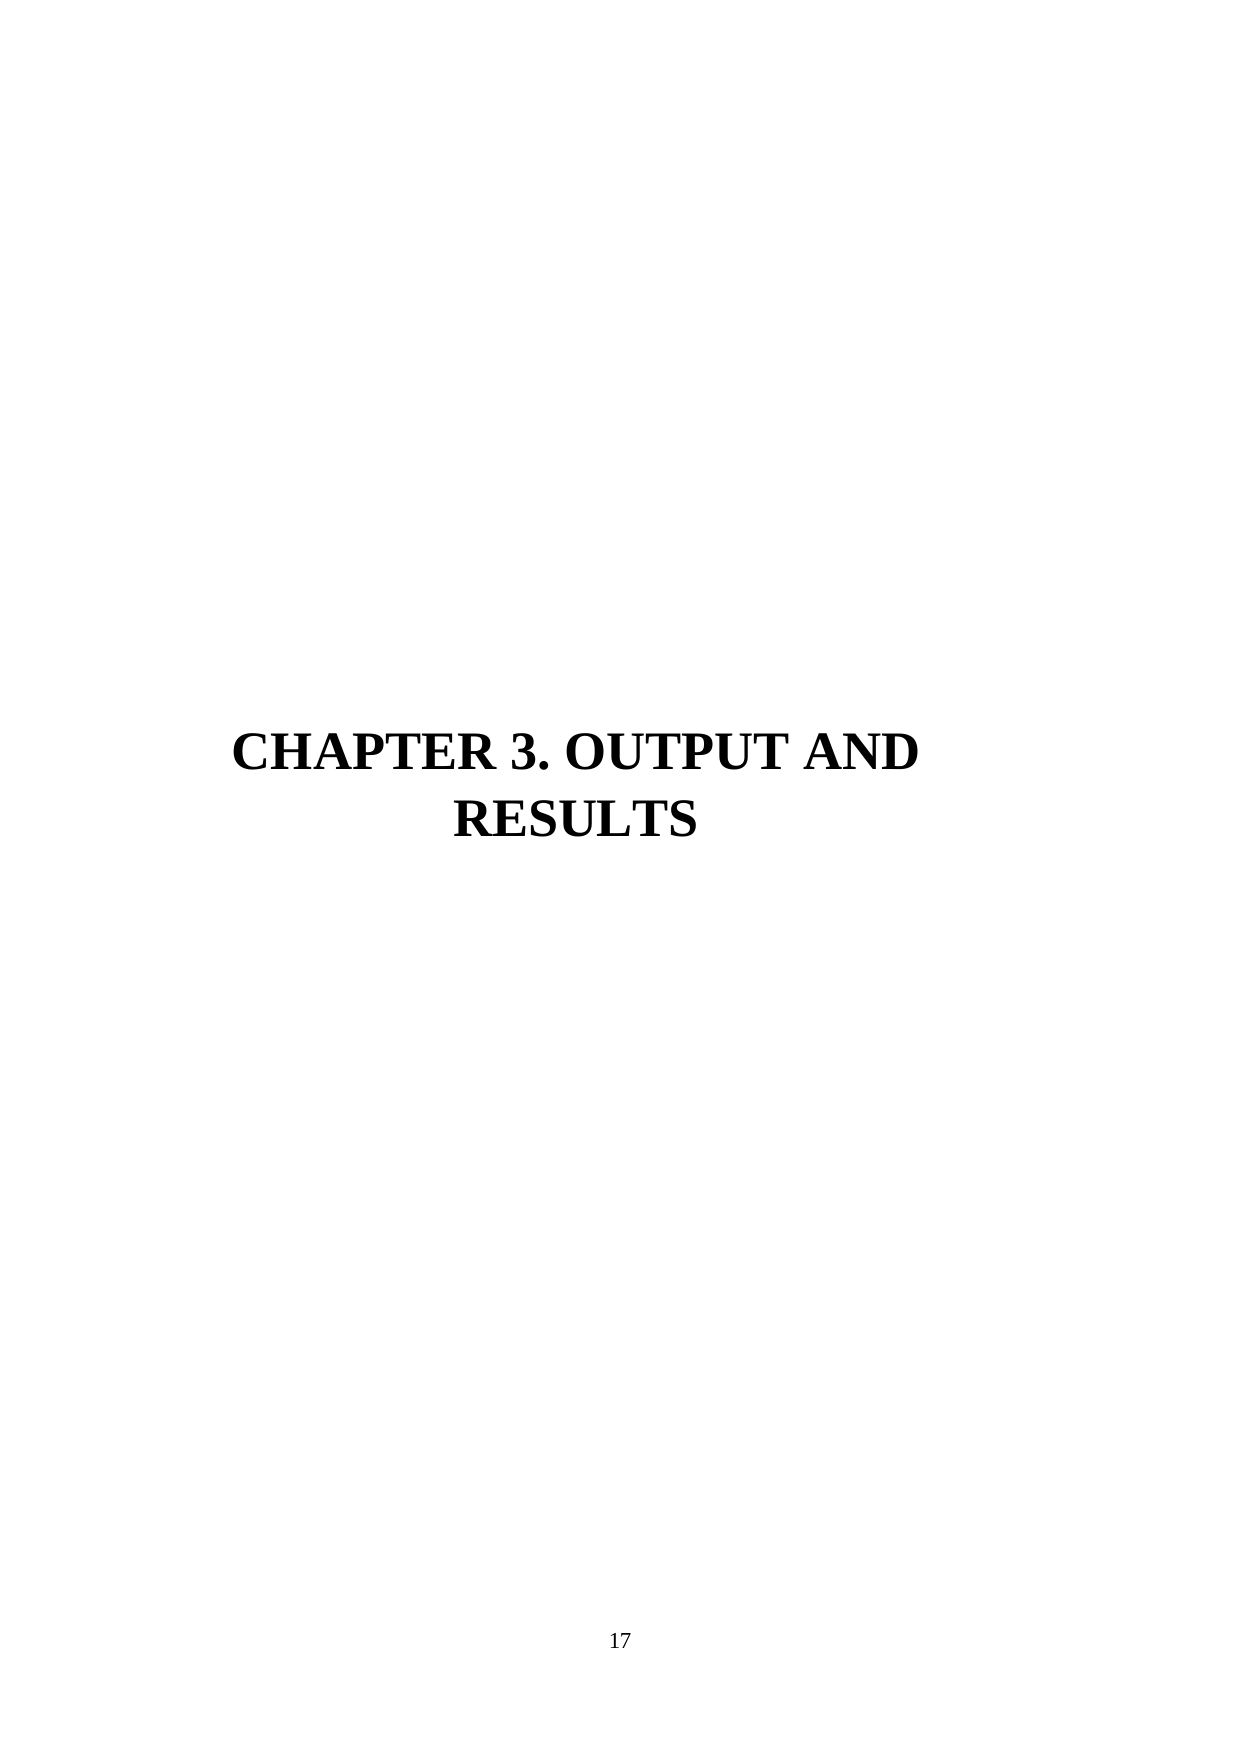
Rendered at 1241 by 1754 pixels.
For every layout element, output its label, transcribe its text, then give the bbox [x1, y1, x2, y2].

subtitle CHAPTER 3. OUTPUT AND RESULTS [232, 719, 1103, 848]
